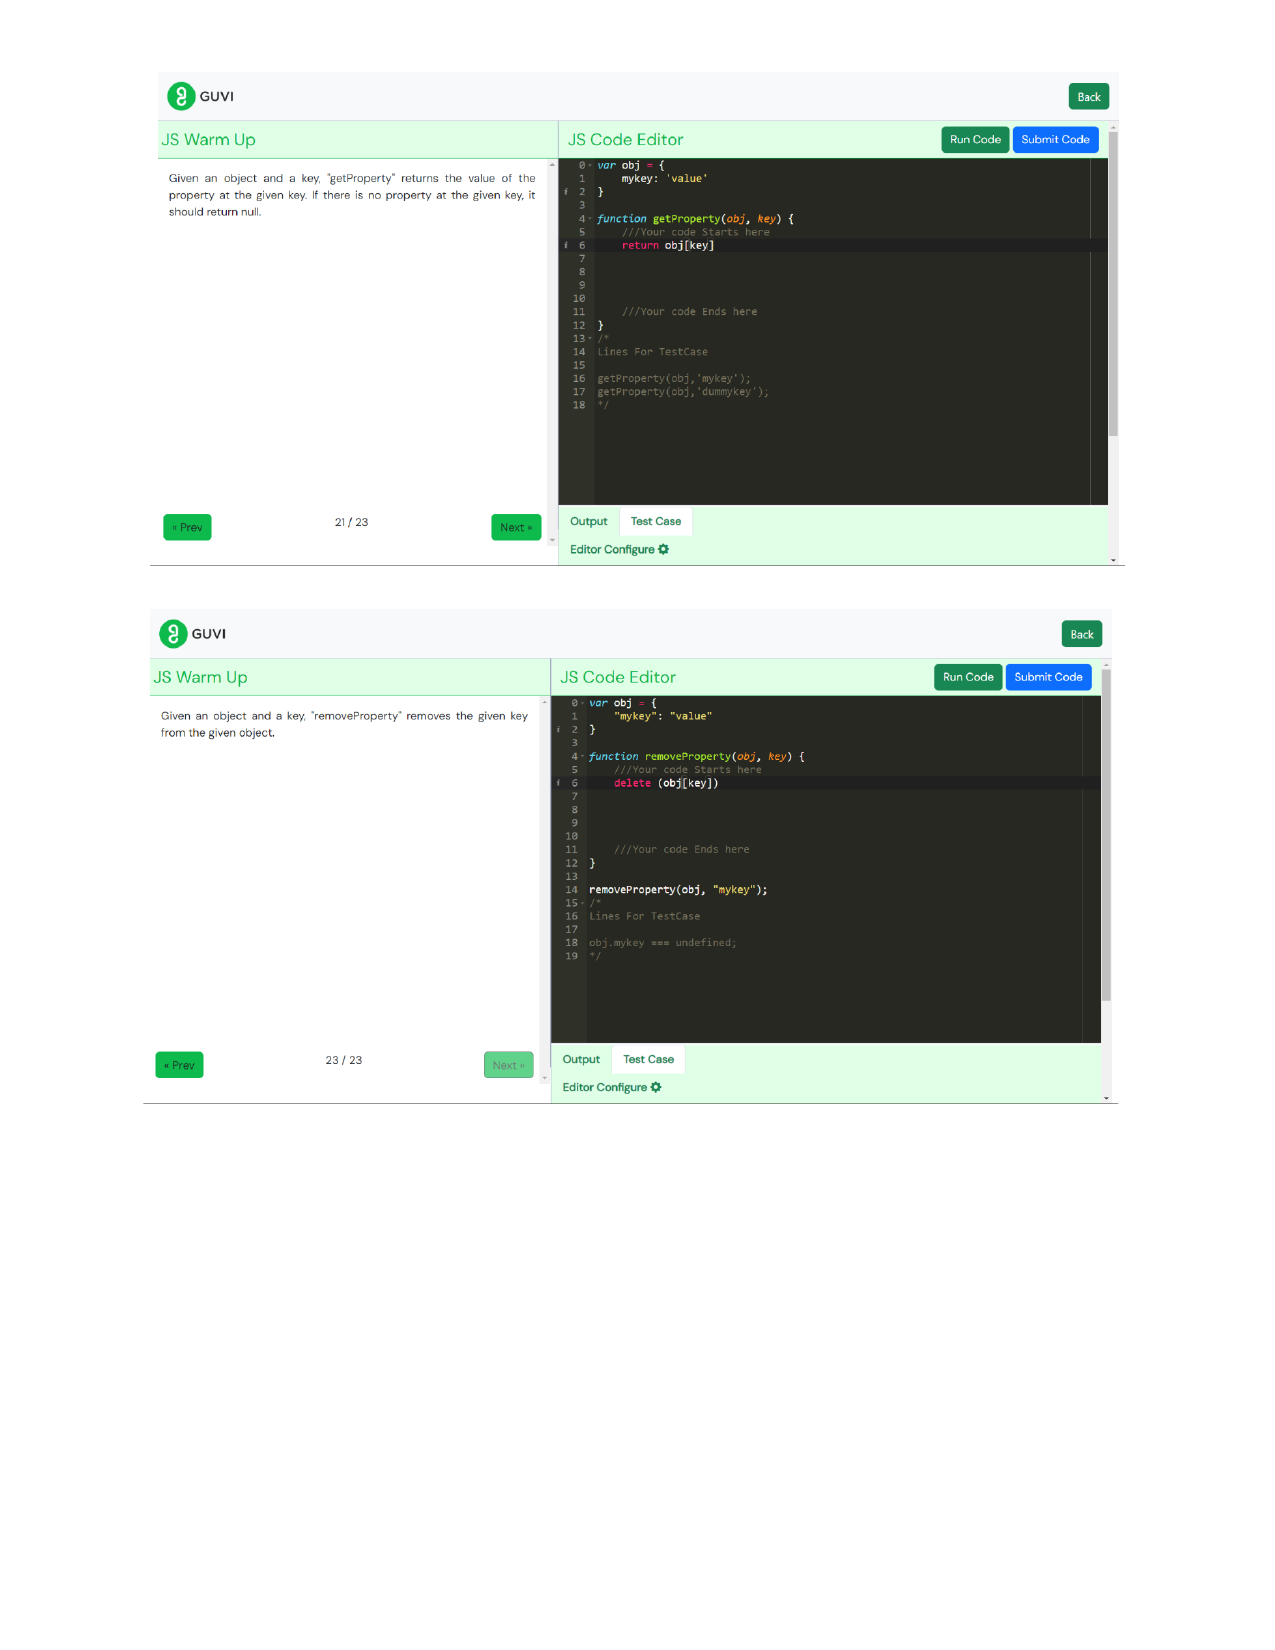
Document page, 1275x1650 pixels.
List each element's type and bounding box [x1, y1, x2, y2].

picture [143, 609, 1119, 1104]
picture [150, 72, 1125, 566]
